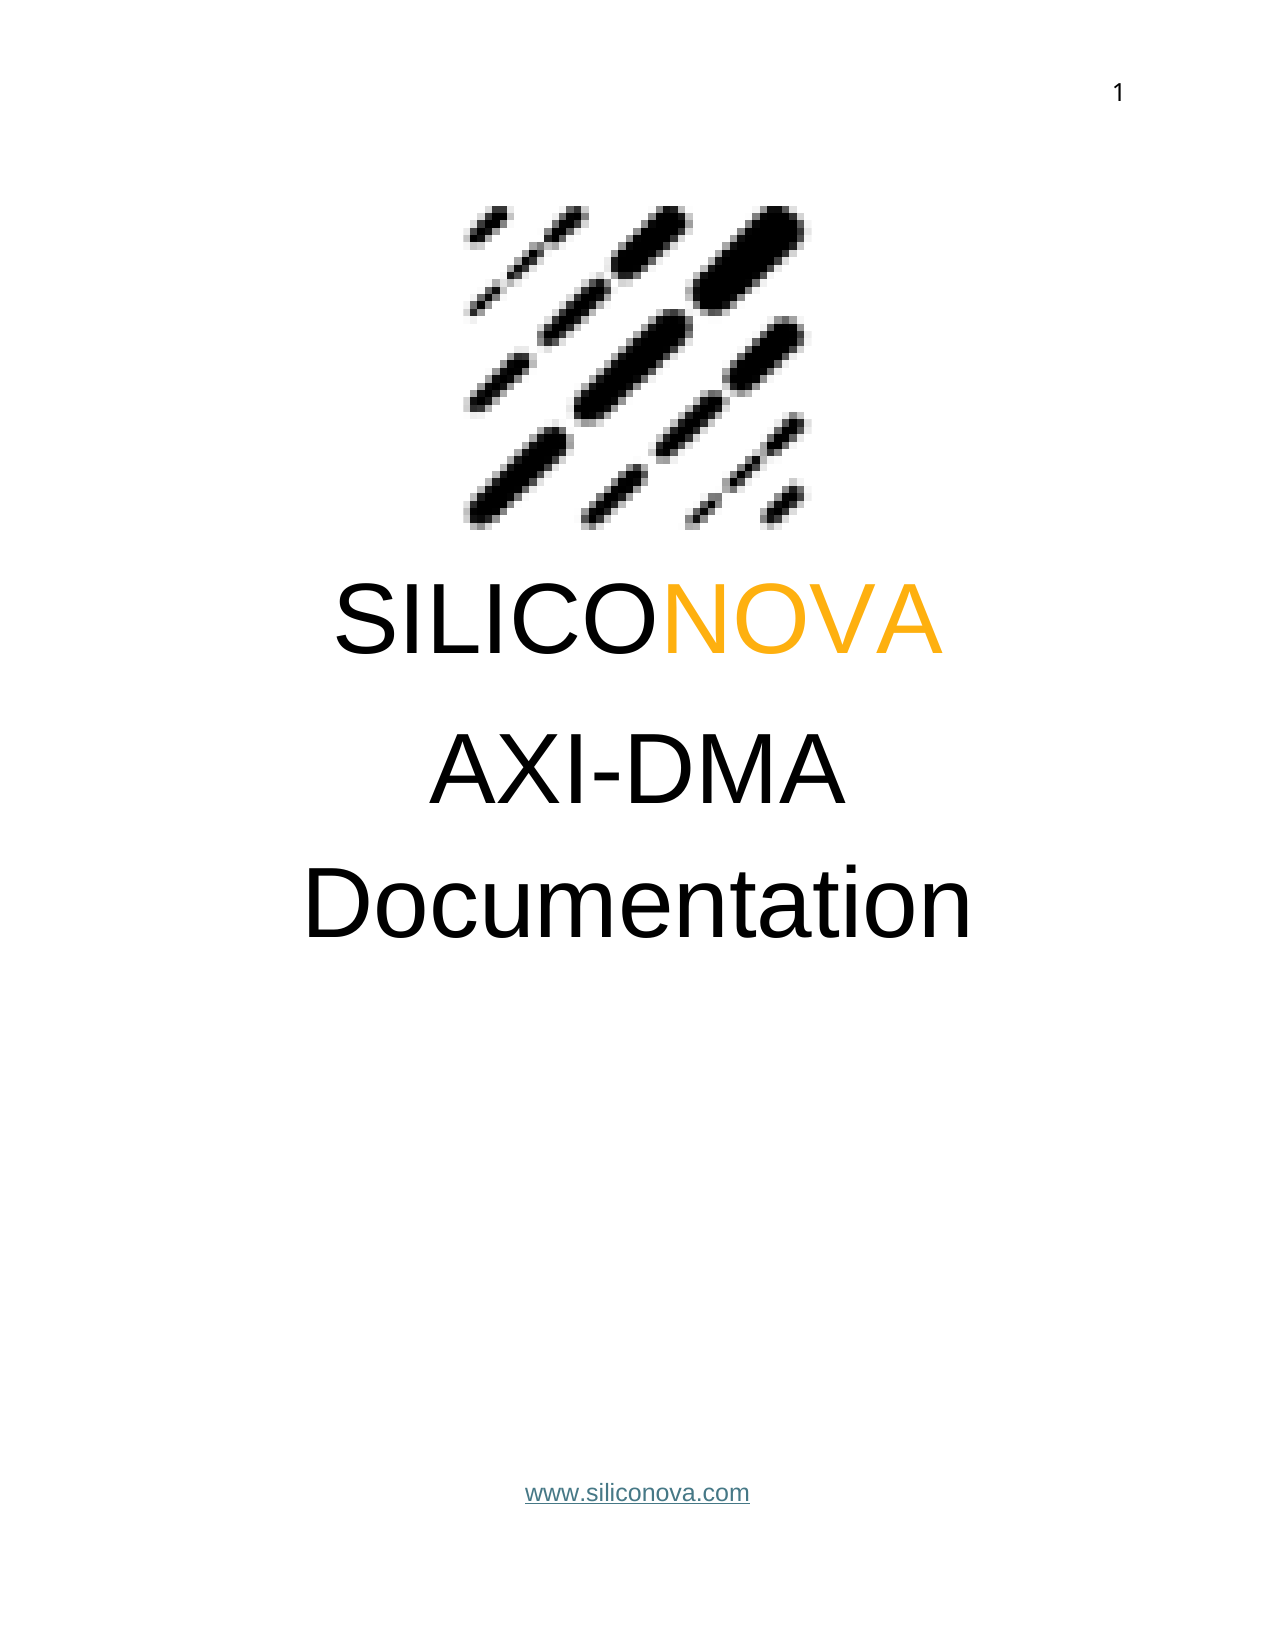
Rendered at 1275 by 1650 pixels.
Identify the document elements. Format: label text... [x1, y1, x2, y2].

text AXI-DMA Documentation [150, 710, 1125, 958]
text SILICONOVA [150, 560, 1125, 675]
